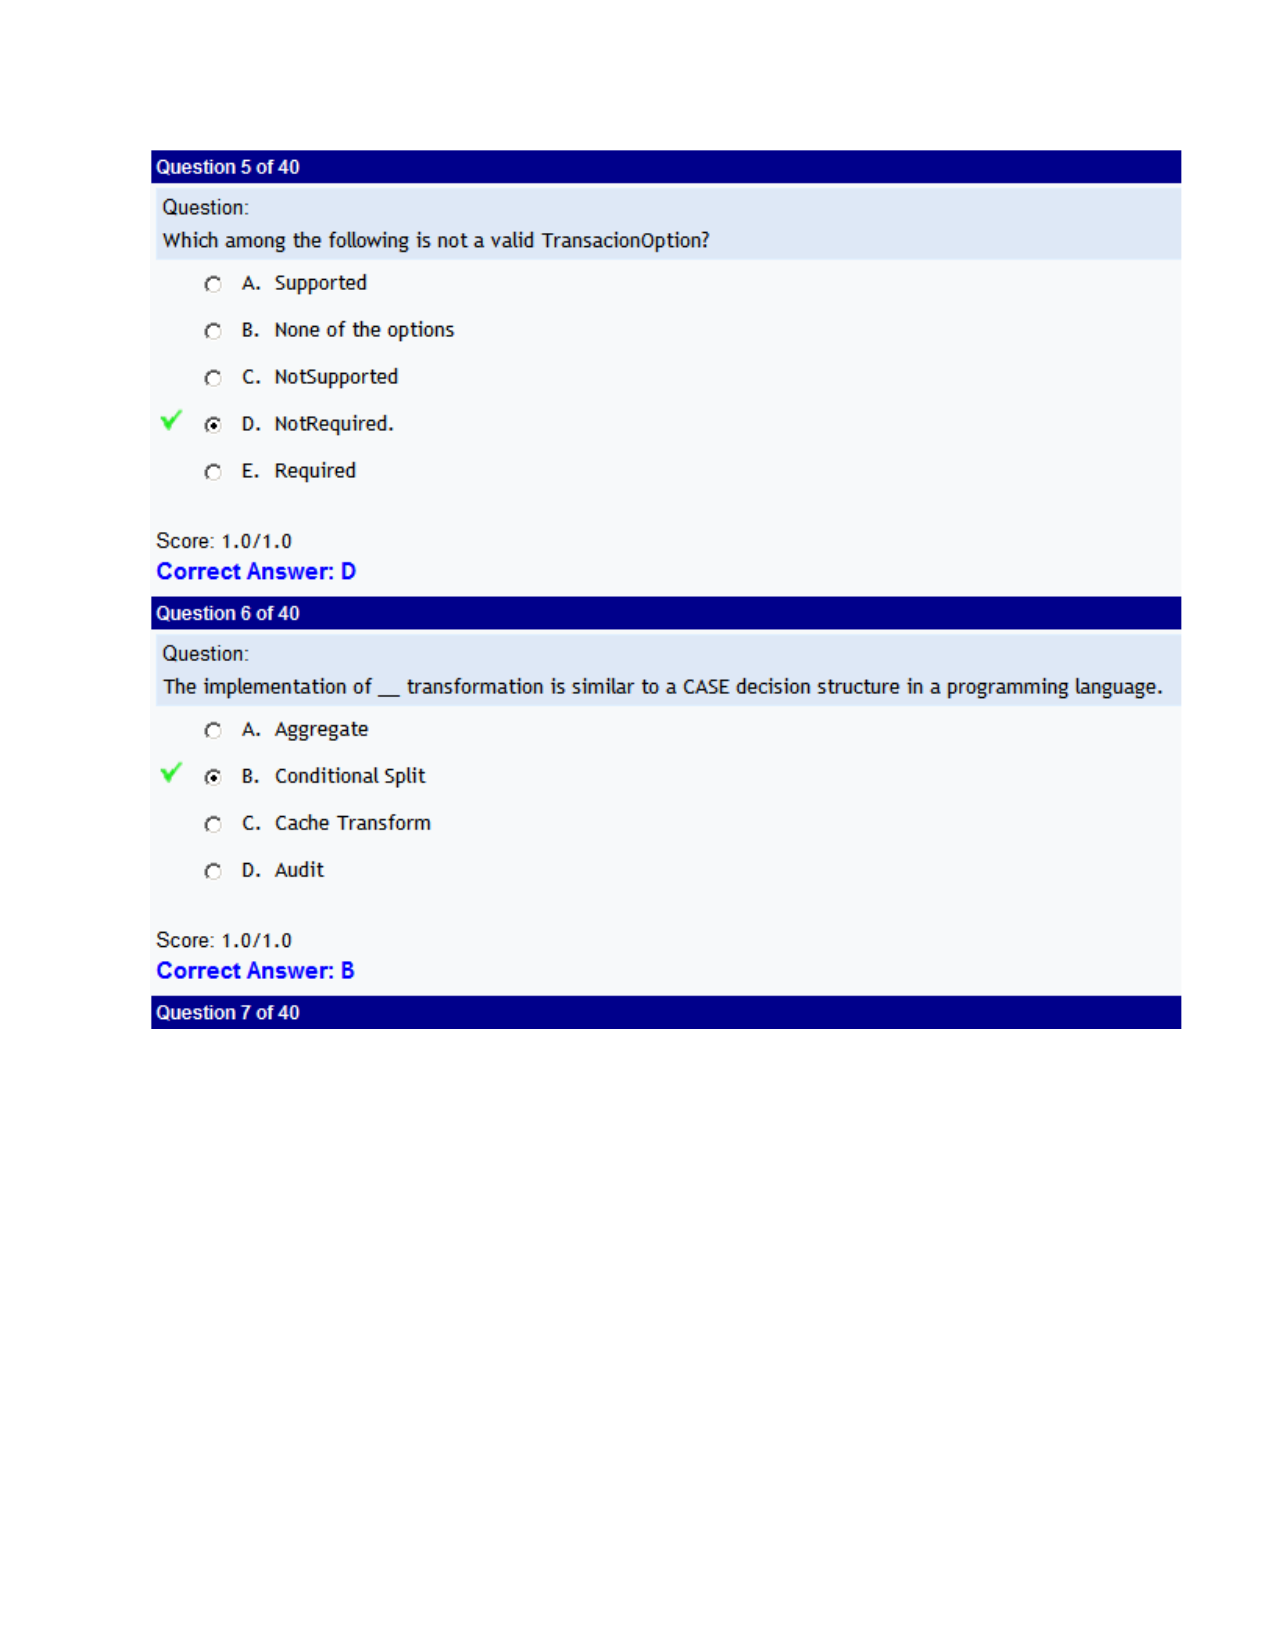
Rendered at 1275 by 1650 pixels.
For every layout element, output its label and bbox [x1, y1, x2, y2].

picture [150, 150, 1182, 1029]
